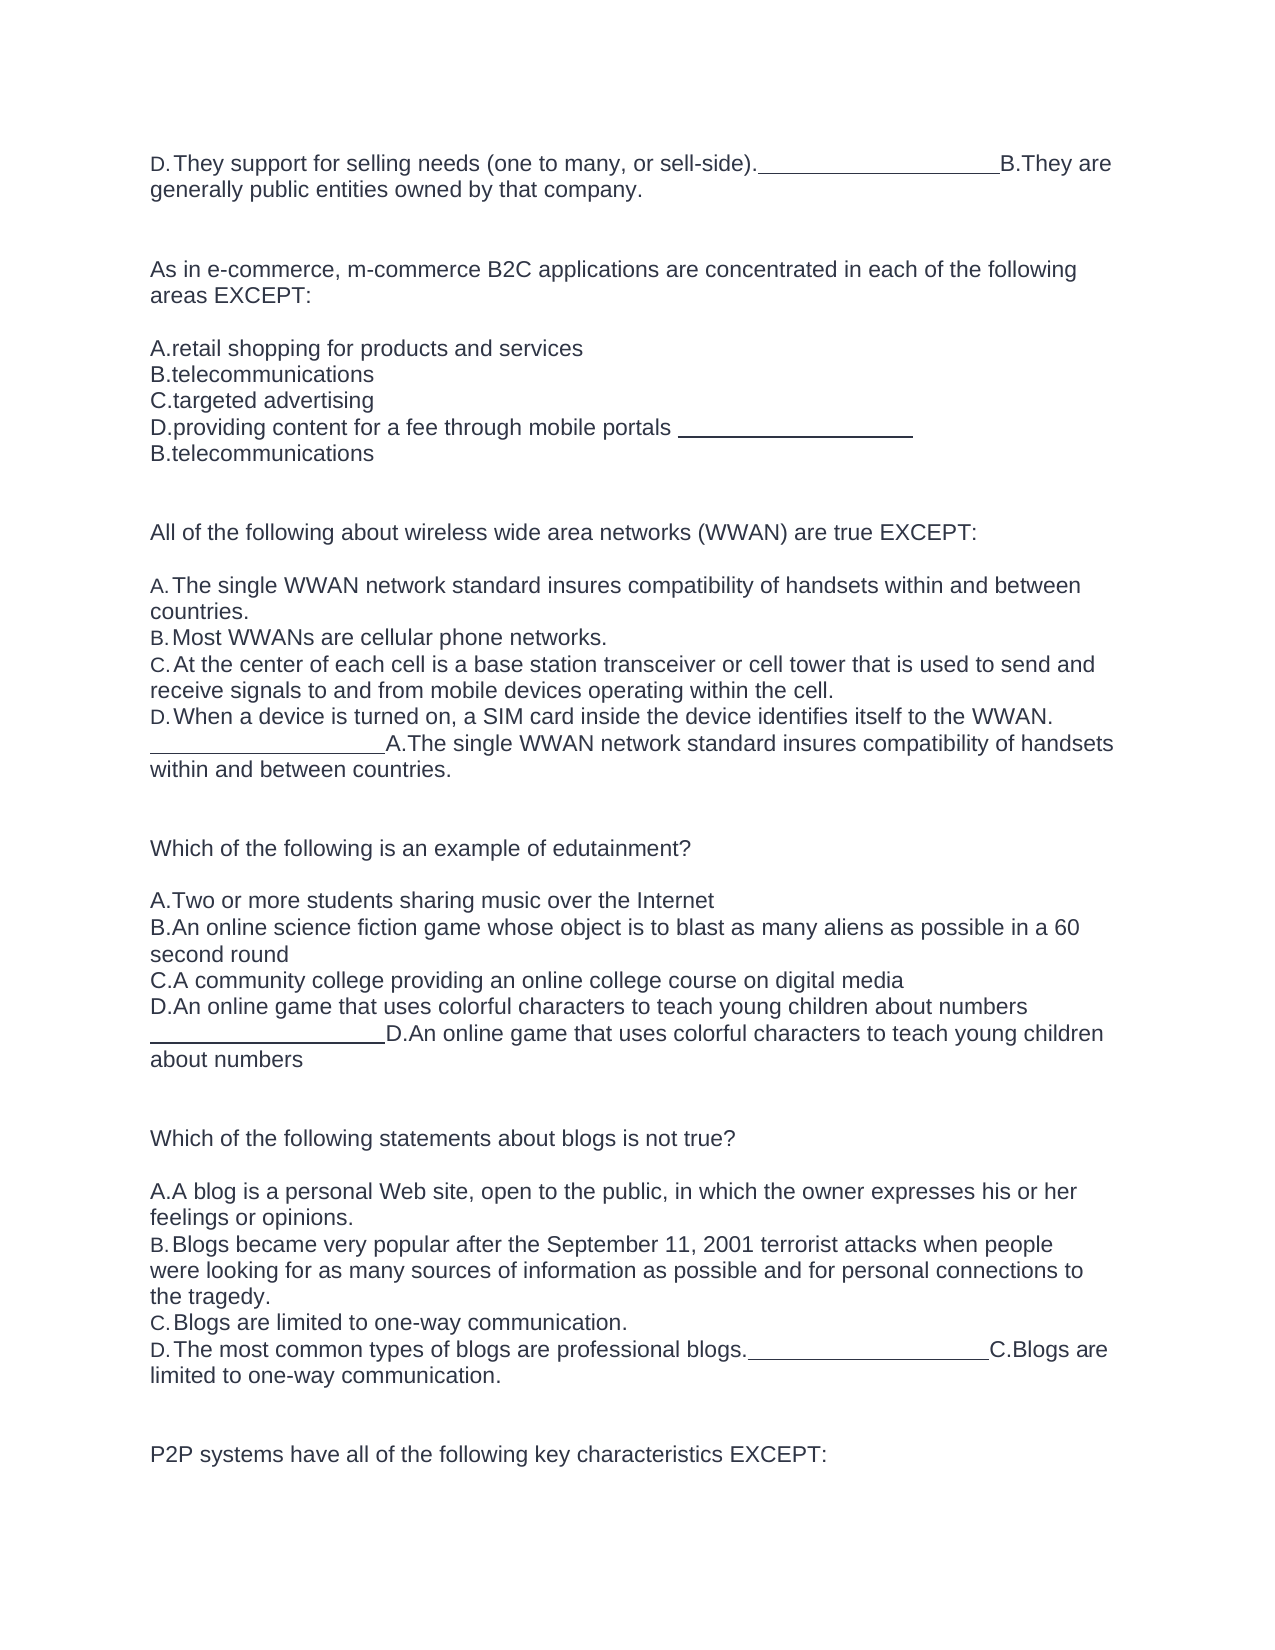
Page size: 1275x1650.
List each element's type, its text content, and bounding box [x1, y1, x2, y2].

list Most WWANs are cellular phone networks. [150, 624, 1154, 651]
text D.An online game that uses colorful characters to teach young children about numbers [150, 993, 1154, 1019]
text As in e-commerce, m-commerce B2C applications are concentrated in each of the following areas EXCEPT: [150, 256, 1079, 308]
text C.A community college providing an online college course on digital media [150, 967, 1154, 993]
text D.providing content for a fee through mobile portals B.telecommunications [150, 413, 913, 466]
list Blogs became very popular after the September 11, 2001 terrorist attacks when people were looking for as many sources of information as possible and for personal connections to the tragedy. [150, 1231, 1109, 1310]
list At the center of each cell is a base station transceiver or cell tower that is used to send and receive signals to and from mobile devices operating within the cell. [150, 651, 1096, 703]
list The single WWAN network standard insures compatibility of handsets within and between countries. [150, 572, 1082, 624]
text P2P systems have all of the following key characteristics EXCEPT: [150, 1441, 1154, 1468]
list The most common types of blogs are professional blogs. C.Blogs are limited to one-way communication. [150, 1336, 1110, 1389]
text All of the following about wireless wide area networks (WWAN) are true EXCEPT: [150, 519, 1154, 545]
text A.retail shopping for products and services B.telecommunications [150, 334, 585, 387]
text A.A blog is a personal Web site, open to the public, in which the owner expresses his or her feelings or opinions. [150, 1178, 1079, 1231]
text A.The single WWAN network standard insures compatibility of handsets within and between countries. [150, 730, 1114, 783]
text C.targeted advertising [150, 387, 1154, 413]
list When a device is turned on, a SIM card inside the device identifies itself to the WWAN. [150, 704, 1154, 730]
text B.An online science fiction game whose object is to blast as many aliens as possible in a 60 second round [150, 914, 1082, 967]
text D.An online game that uses colorful characters to teach young children about numbers [150, 1019, 1104, 1072]
text Which of the following statements about blogs is not true? [150, 1125, 1154, 1151]
text Which of the following is an example of edutainment? A.Two or more students sharing music over the Internet [150, 809, 716, 914]
list They support for selling needs (one to many, or sell-side). B.They are generally public entities owned by that company. [150, 150, 1113, 203]
list Blogs are limited to one-way communication. [150, 1310, 1154, 1336]
